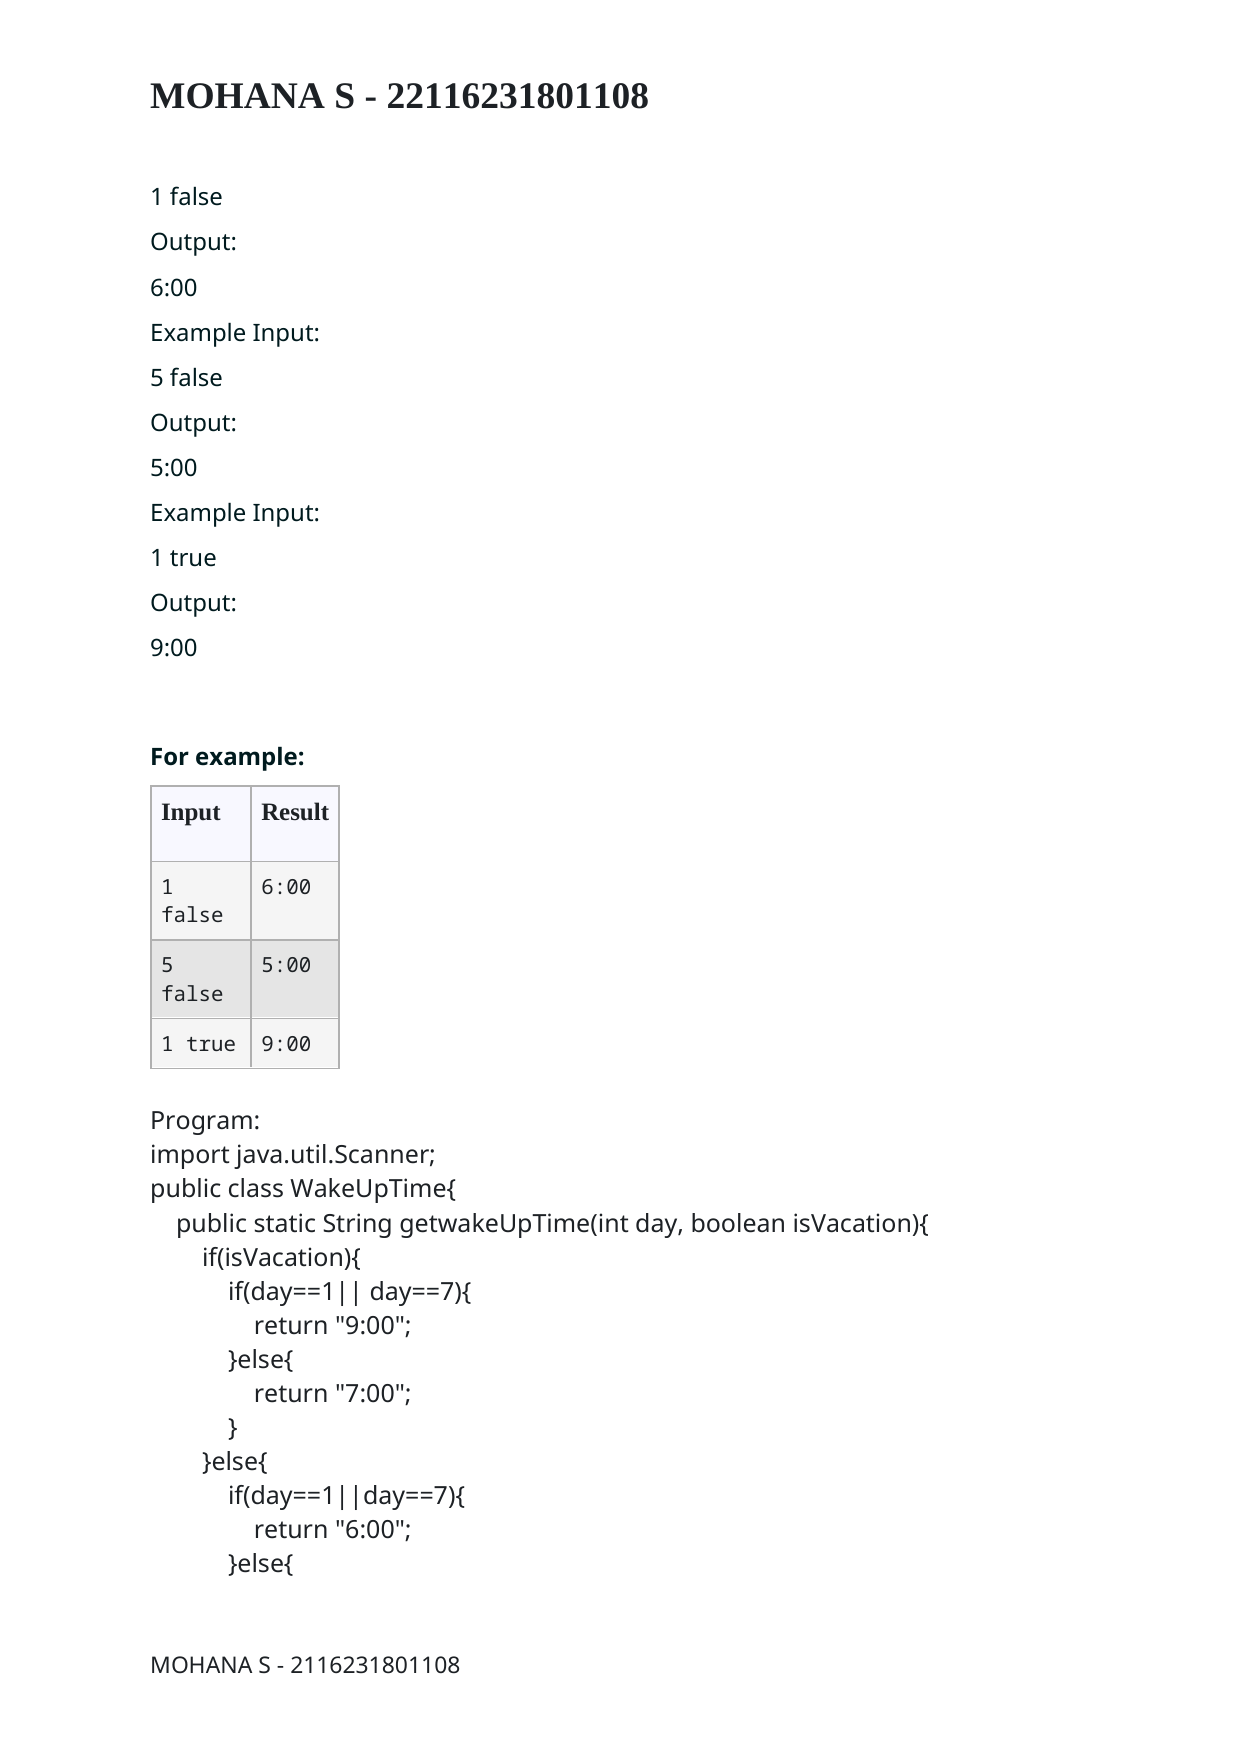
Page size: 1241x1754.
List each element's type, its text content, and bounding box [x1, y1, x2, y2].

text 6:00 [150, 270, 1090, 303]
text public class WakeUpTime{ [150, 1171, 1090, 1205]
table_cell 1 false [152, 862, 250, 939]
text 9:00 [150, 631, 1090, 664]
text Example Input: [150, 496, 1090, 528]
text 5 false [150, 361, 1090, 393]
text return "9:00"; [150, 1307, 1090, 1341]
text Output: [150, 406, 1090, 438]
text Output: [150, 586, 1090, 619]
text 5:00 [150, 451, 1090, 483]
text if(isVacation){ [150, 1239, 1090, 1273]
text if(day==1||day==7){ [150, 1478, 1090, 1512]
text Example Input: [150, 315, 1090, 348]
text public static String getwakeUpTime(int day, boolean isVacation){ [150, 1205, 1090, 1239]
text Output: [150, 225, 1090, 258]
table_cell 6:00 [252, 862, 338, 939]
text Program: [150, 1103, 1090, 1137]
text }else{ [150, 1546, 1090, 1580]
table_header Input [152, 787, 250, 861]
text }else{ [150, 1341, 1090, 1376]
table_cell 5:00 [252, 941, 338, 1017]
table_cell 9:00 [252, 1019, 338, 1067]
text return "6:00"; [150, 1512, 1090, 1546]
text return "7:00"; [150, 1376, 1090, 1409]
text if(day==1|| day==7){ [150, 1273, 1090, 1307]
text For example: [150, 740, 1090, 773]
table_cell 1 true [152, 1019, 250, 1067]
table_header Result [252, 787, 338, 861]
text 1 false [150, 180, 1090, 213]
text }else{ [150, 1444, 1090, 1478]
text 1 true [150, 541, 1090, 573]
text import java.util.Scanner; [150, 1137, 1090, 1171]
text } [150, 1409, 1090, 1444]
table_cell 5 false [152, 941, 250, 1017]
